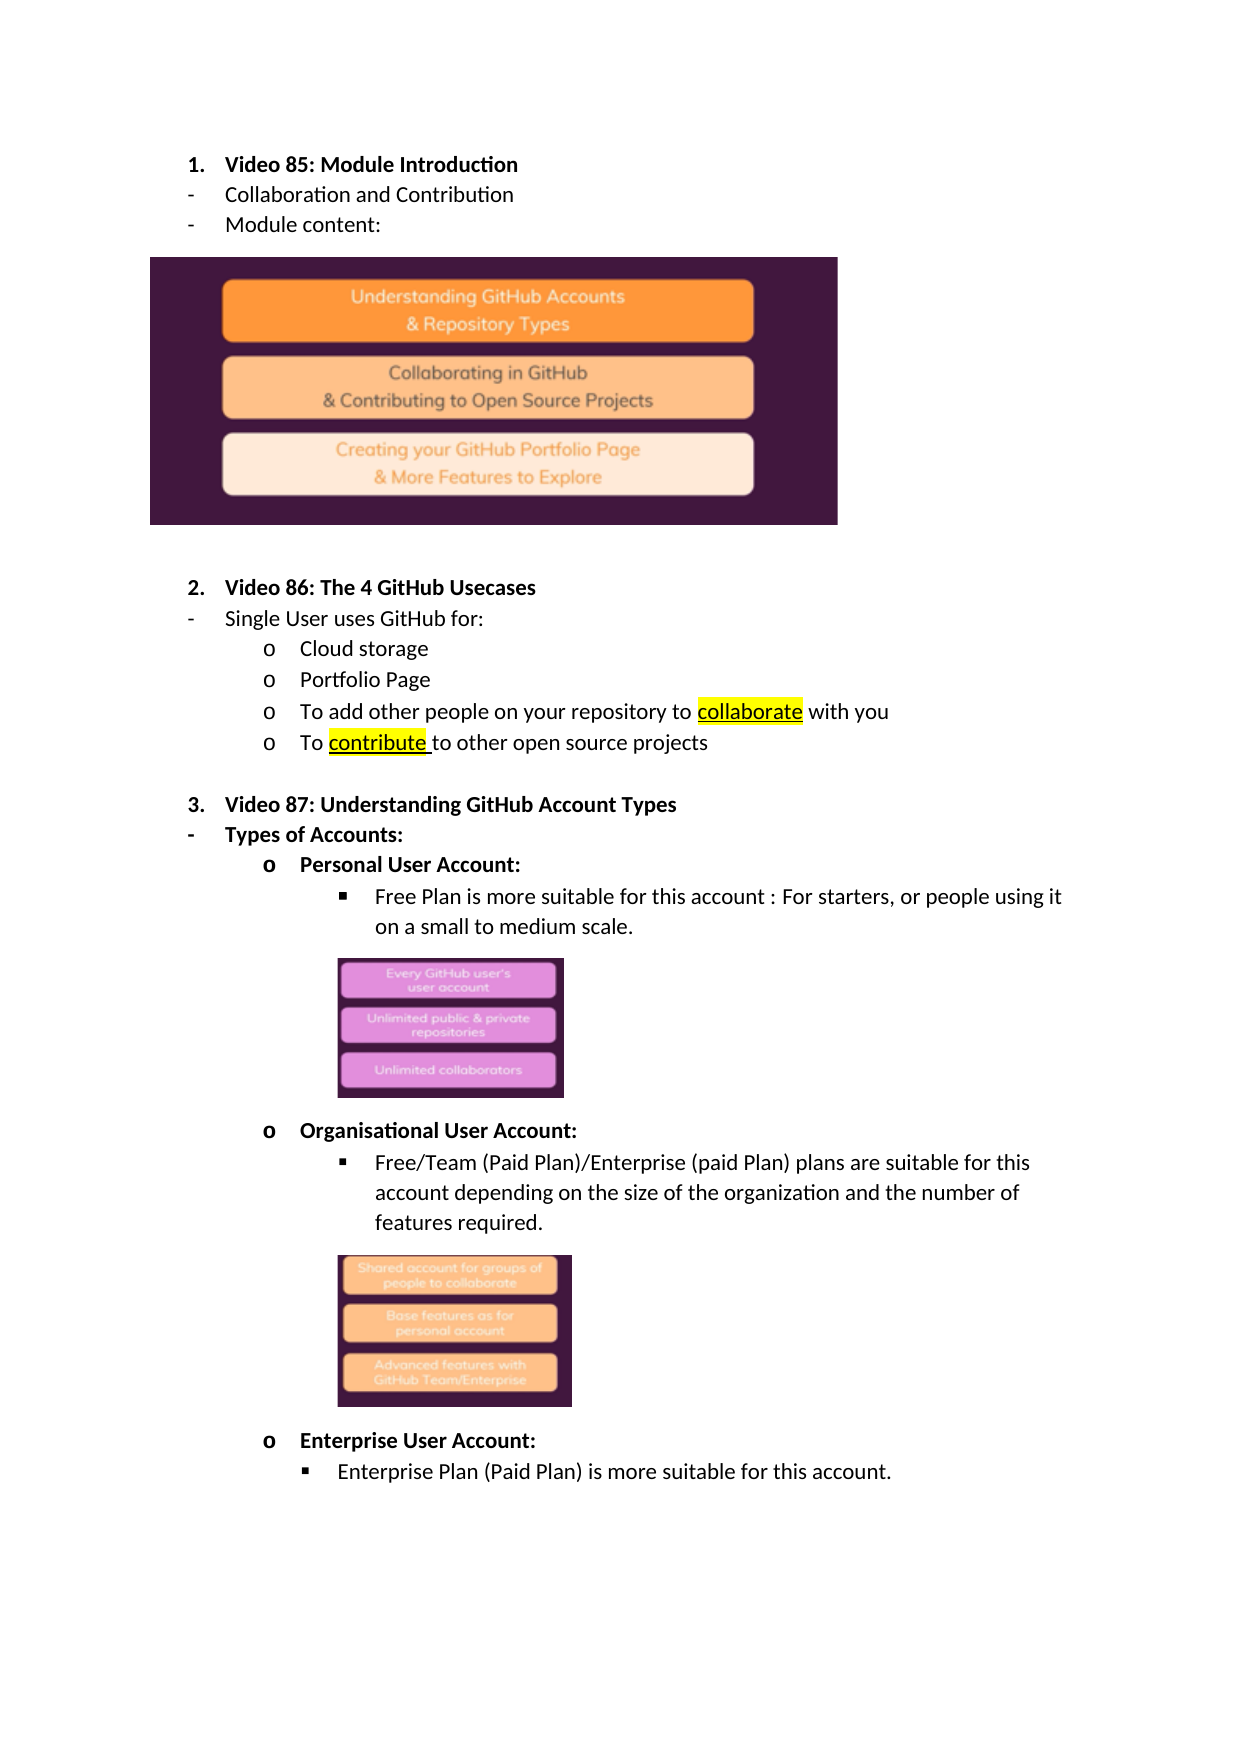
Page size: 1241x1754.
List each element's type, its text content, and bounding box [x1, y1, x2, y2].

list Personal User Account: [262, 850, 1090, 879]
list Types of Accounts: [187, 820, 1090, 848]
list Video 86: The 4 GitHub Usecases [187, 573, 1090, 602]
list Module content: [187, 210, 1090, 238]
picture [150, 257, 838, 525]
list Single User uses GitHub for: [187, 604, 1090, 632]
list To contribute to other open source projects [262, 728, 1090, 757]
list Free Plan is more suitable for this account : For starters, or people using it on a small to medium scale. [337, 882, 1090, 940]
list Enterprise User Account: [262, 1426, 1090, 1455]
list To add other people on your repository to collaborate with you [262, 697, 1090, 726]
list Cloud storage [262, 634, 1090, 663]
list Collaboration and Contribution [187, 180, 1090, 208]
list Free/Team (Paid Plan)/Enterprise (paid Plan) plans are suitable for this account depending on the size of the organization and the number of features required. [337, 1148, 1090, 1236]
list Enterprise Plan (Paid Plan) is more suitable for this account. [300, 1457, 1090, 1485]
picture [337, 1255, 572, 1407]
picture [337, 958, 564, 1098]
list Organisational User Account: [262, 1116, 1090, 1145]
list Video 85: Module Introduction [187, 150, 1090, 178]
list Portfolio Page [262, 665, 1090, 694]
list Video 87: Understanding GitHub Account Types [187, 790, 1090, 818]
